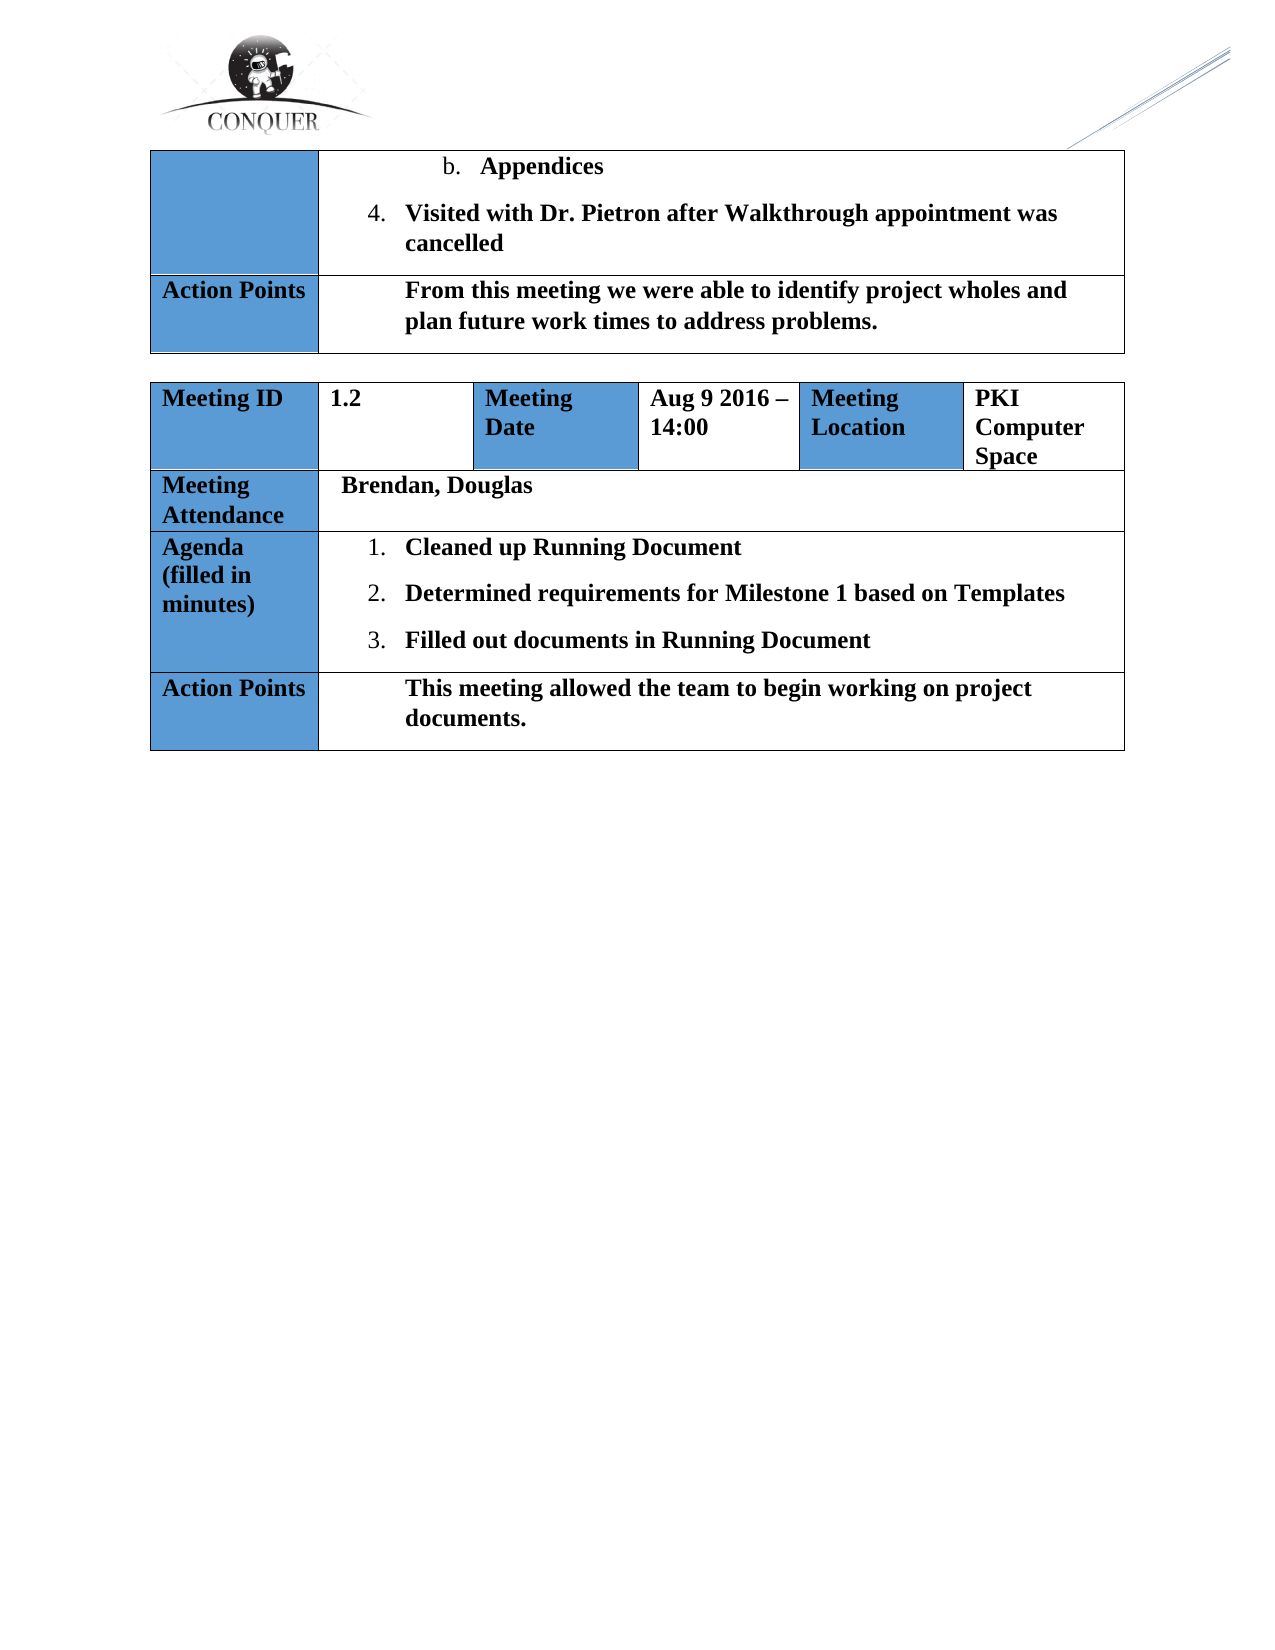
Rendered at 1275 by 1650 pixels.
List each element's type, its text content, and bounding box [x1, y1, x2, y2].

table_cell Cleaned up Running Document Determined requirements for Milestone 1 based on Templates Filled out documents in Running Document [319, 532, 1124, 672]
table_cell Agenda (filled in minutes) [151, 532, 318, 672]
table_header Meeting Location [800, 383, 963, 469]
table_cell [151, 151, 318, 274]
table_cell Meeting Attendance [151, 471, 318, 531]
table_header Meeting Date [474, 383, 638, 469]
table_cell Brendan, Douglas [319, 471, 1124, 531]
table_header Meeting ID [151, 383, 318, 469]
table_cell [319, 151, 1124, 274]
table_header 1.2 [319, 383, 473, 469]
picture [180, 54, 353, 115]
table_cell This meeting allowed the team to begin working on project documents. [319, 673, 1124, 750]
table_cell From this meeting we were able to identify project wholes and plan future work times to address problems. [319, 276, 1124, 352]
table_header Aug 9 2016 – 14:00 [639, 383, 799, 469]
table_cell Action Points [151, 276, 318, 352]
table_cell Action Points [151, 673, 318, 750]
table_header PKI Computer Space [964, 383, 1124, 469]
